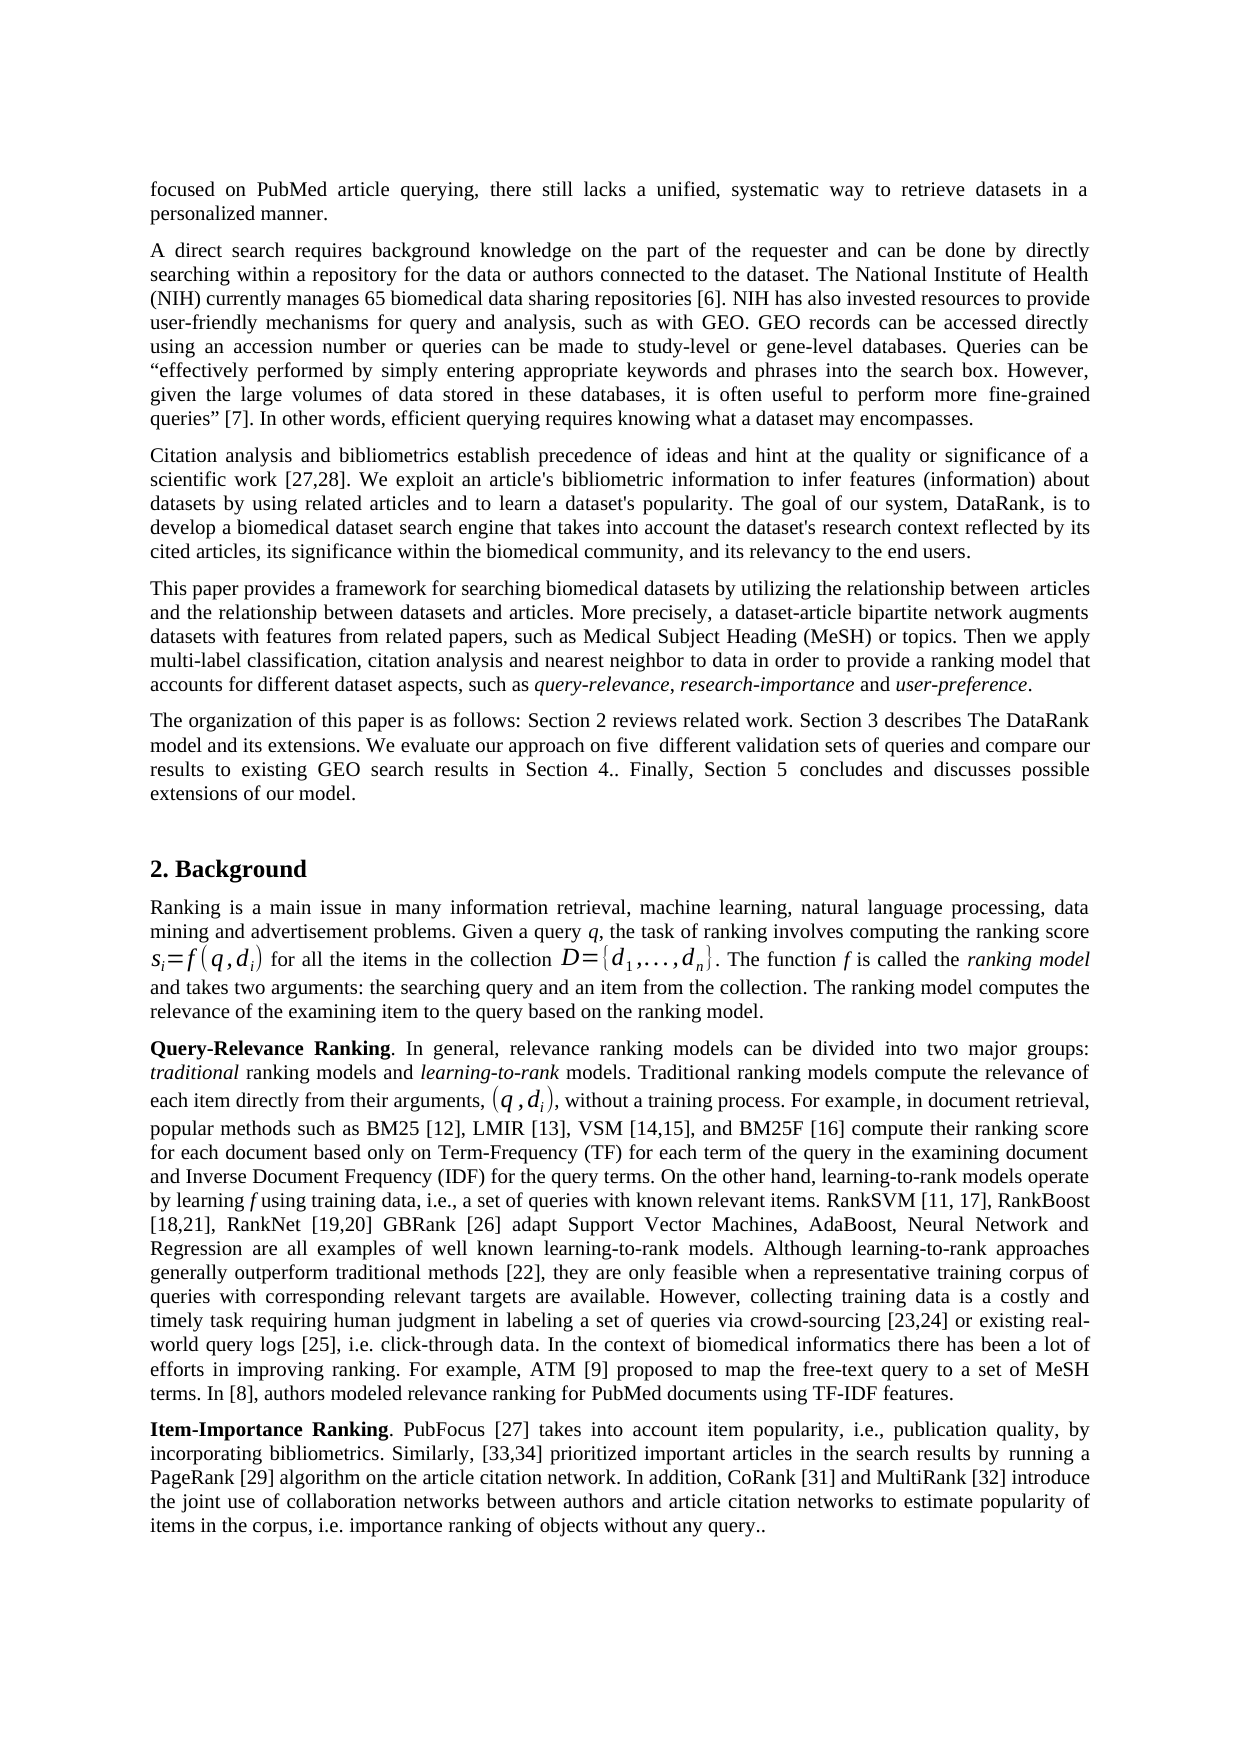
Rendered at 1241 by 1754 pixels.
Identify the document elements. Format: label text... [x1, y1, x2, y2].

text Ranking is a main issue in many information retrieval, machine learning, natural language processing, data mining and advertisement problems. Given a query q, the task of ranking involves computing the ranking score for all the items in the collection . The function f is called the ranking model and takes two arguments: the searching query and an item from the collection. The ranking model computes the relevance of the examining item to the query based on the ranking model. [150, 895, 1090, 1023]
text A direct search requires background knowledge on the part of the requester and can be done by directly searching within a repository for the data or authors connected to the dataset. The National Institute of Health (NIH) currently manages 65 biomedical data sharing repositories [6]. NIH has also invested resources to provide user-friendly mechanisms for query and analysis, such as with GEO. GEO records can be accessed directly using an accession number or queries can be made to study-level or gene-level databases. Queries can be “effectively performed by simply entering appropriate keywords and phrases into the search box. However, given the large volumes of data stored in these databases, it is often useful to perform more fine-grained queries” [7]. In other words, efficient querying requires knowing what a dataset may encompasses. [150, 238, 1090, 430]
text This paper provides a framework for searching biomedical datasets by utilizing the relationship between articles and the relationship between datasets and articles. More precisely, a dataset-article bipartite network augments datasets with features from related papers, such as Medical Subject Heading (MeSH) or topics. Then we apply multi-label classification, citation analysis and nearest neighbor to data in order to provide a ranking model that accounts for different dataset aspects, such as query-relevance, research-importance and user-preference. [150, 576, 1090, 696]
text Query-Relevance Ranking. In general, relevance ranking models can be divided into two major groups: traditional ranking models and learning-to-rank models. Traditional ranking models compute the relevance of each item directly from their arguments, , without a training process. For example, in document retrieval, popular methods such as BM25 [12], LMIR [13], VSM [14,15], and BM25F [16] compute their ranking score for each document based only on Term-Frequency (TF) for each term of the query in the examining document and Inverse Document Frequency (IDF) for the query terms. On the other hand, learning-to-rank models operate by learning f using training data, i.e., a set of queries with known relevant items. RankSVM [11, 17], RankBoost [18,21], RankNet [19,20] GBRank [26] adapt Support Vector Machines, AdaBoost, Neural Network and Regression are all examples of well known learning-to-rank models. Although learning-to-rank approaches generally outperform traditional methods [22], they are only feasible when a representative training corpus of queries with corresponding relevant targets are available. However, collecting training data is a costly and timely task requiring human judgment in labeling a set of queries via crowd-sourcing [23,24] or existing real-world query logs [25], i.e. click-through data. In the context of biomedical informatics there has been a lot of efforts in improving ranking. For example, ATM [9] proposed to map the free-text query to a set of MeSH terms. In [8], authors modeled relevance ranking for PubMed documents using TF-IDF features. [150, 1036, 1090, 1404]
text 2. Background [150, 854, 1090, 882]
text The organization of this paper is as follows: Section 2 reviews related work. Section 3 describes The DataRank model and its extensions. We evaluate our approach on five different validation sets of queries and compare our results to existing GEO search results in Section 4.. Finally, Section 5 concludes and discusses possible extensions of our model. [150, 708, 1090, 805]
text Citation analysis and bibliometrics establish precedence of ideas and hint at the quality or significance of a scientific work [27,28]. We exploit an article's bibliometric information to infer features (information) about datasets by using related articles and to learn a dataset's popularity. The goal of our system, DataRank, is to develop a biomedical dataset search engine that takes into account the dataset's research context reflected by its cited articles, its significance within the biomedical community, and its relevancy to the end users. [150, 443, 1090, 563]
text Item-Importance Ranking. PubFocus [27] takes into account item popularity, i.e., publication quality, by incorporating bibliometrics. Similarly, [33,34] prioritized important articles in the search results by running a PageRank [29] algorithm on the article citation network. In addition, CoRank [31] and MultiRank [32] introduce the joint use of collaboration networks between authors and article citation networks to estimate popularity of items in the corpus, i.e. importance ranking of objects without any query.. [150, 1417, 1090, 1537]
